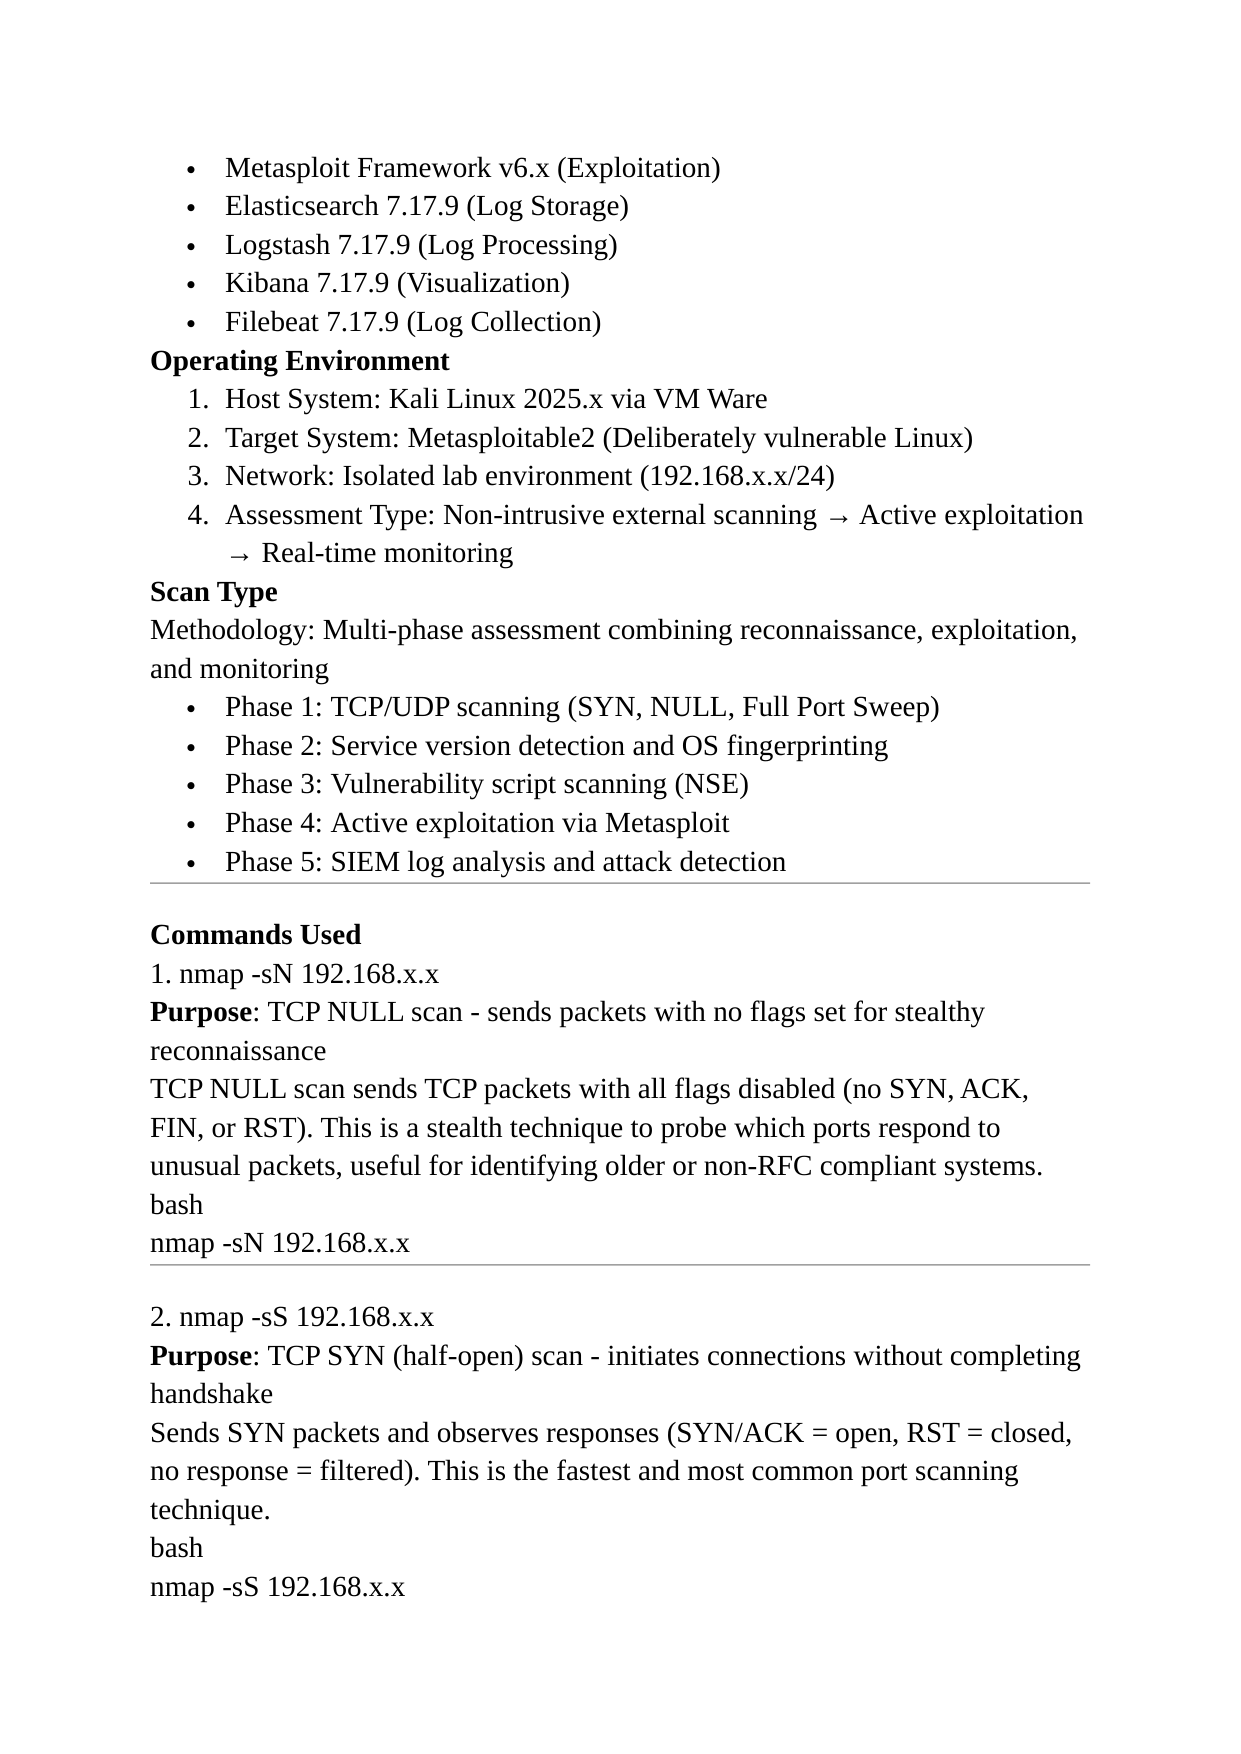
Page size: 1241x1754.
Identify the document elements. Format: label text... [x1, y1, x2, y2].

text nmap -sS 192.168.x.x [150, 1569, 1090, 1602]
list Filebeat 7.17.9 (Log Collection) [187, 304, 1090, 338]
text Scan Type [150, 574, 1090, 607]
list Logstash 7.17.9 (Log Processing) [187, 227, 1090, 261]
list Phase 3: Vulnerability script scanning (NSE) [187, 767, 1090, 800]
text Commands Used [150, 917, 1090, 951]
text Operating Environment [150, 343, 1090, 376]
text nmap -sN 192.168.x.x [150, 1226, 1090, 1259]
text TCP NULL scan sends TCP packets with all flags disabled (no SYN, ACK, FIN, or RST). This is a stealth technique to probe which ports respond to unusual packets, useful for identifying older or non-RFC compliant systems. [150, 1071, 1090, 1182]
list Target System: Metasploitable2 (Deliberately vulnerable Linux) [187, 420, 1090, 453]
list Kibana 7.17.9 (Visualization) [187, 266, 1090, 299]
text bash [150, 1187, 1090, 1221]
text Purpose: TCP SYN (half-open) scan - initiates connections without completing handshake [150, 1338, 1090, 1410]
list Phase 2: Service version detection and OS fingerprinting [187, 728, 1090, 762]
text 1. nmap -sN 192.168.x.x [150, 956, 1090, 989]
list Elasticsearch 7.17.9 (Log Storage) [187, 188, 1090, 222]
text Methodology: Multi-phase assessment combining reconnaissance, exploitation, and monitoring [150, 612, 1090, 684]
text bash [150, 1530, 1090, 1564]
list Phase 1: TCP/UDP scanning (SYN, NULL, Full Port Sweep) [187, 689, 1090, 723]
text 2. nmap -sS 192.168.x.x [150, 1299, 1090, 1333]
list Host System: Kali Linux 2025.x via VM Ware [187, 381, 1090, 415]
list Network: Isolated lab environment (192.168.x.x/24) [187, 458, 1090, 492]
list Metasploit Framework v6.x (Exploitation) [187, 150, 1090, 183]
list Phase 4: Active exploitation via Metasploit [187, 805, 1090, 839]
list Assessment Type: Non-intrusive external scanning → Active exploitation → Real-time monitoring [187, 497, 1090, 569]
text Sends SYN packets and observes responses (SYN/ACK = open, RST = closed, no response = filtered). This is the fastest and most common port scanning technique. [150, 1415, 1090, 1525]
text Purpose: TCP NULL scan - sends packets with no flags set for stealthy reconnaissance [150, 994, 1090, 1066]
list Phase 5: SIEM log analysis and attack detection [187, 844, 1090, 877]
